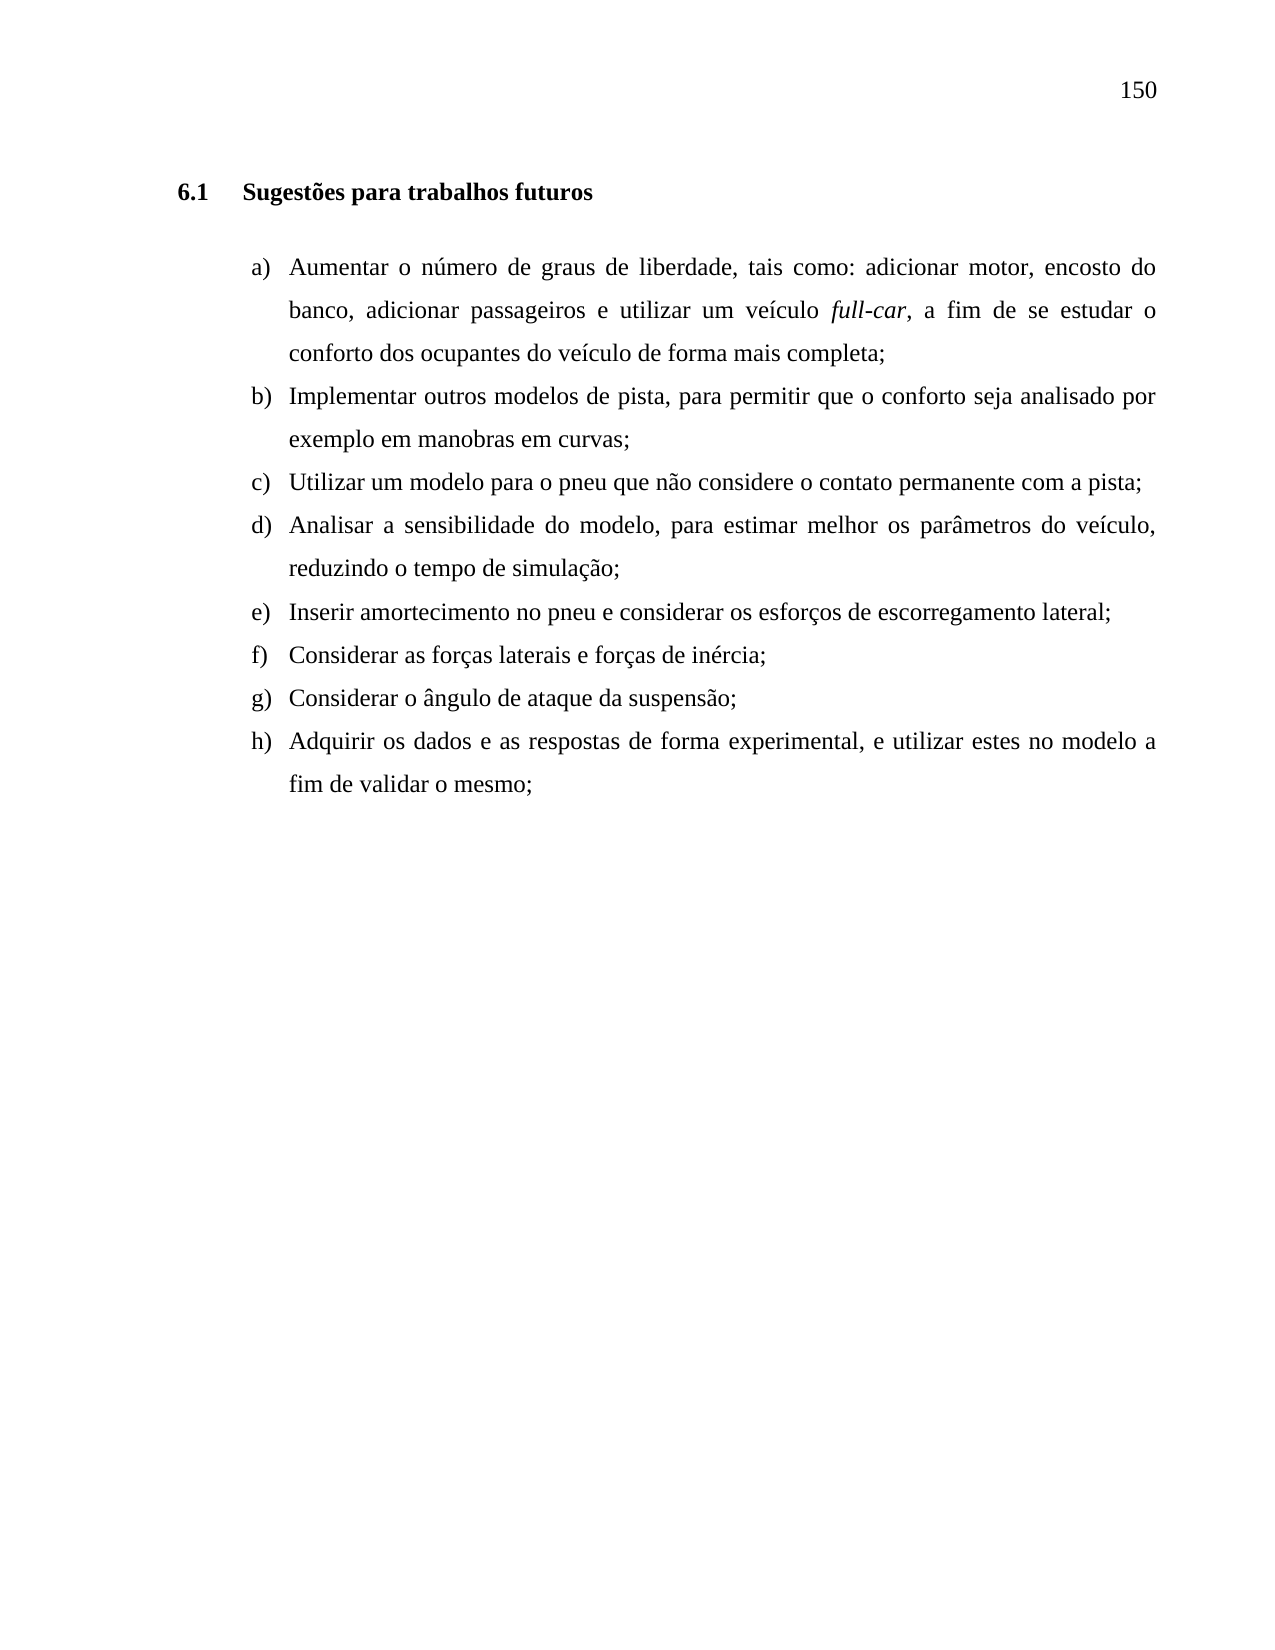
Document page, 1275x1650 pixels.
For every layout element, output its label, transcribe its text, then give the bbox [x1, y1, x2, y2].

list Considerar as forças laterais e forças de inércia; [251, 640, 1157, 668]
list Aumentar o número de graus de liberdade, tais como: adicionar motor, encosto do banco, adicionar passageiros e utilizar um veículo full-car, a fim de se estudar o conforto dos ocupantes do veículo de forma mais completa; [251, 252, 1157, 367]
list Adquirir os dados e as respostas de forma experimental, e utilizar estes no modelo a fim de validar o mesmo; [251, 726, 1157, 798]
list Inserir amortecimento no pneu e considerar os esforços de escorregamento lateral; [251, 597, 1157, 625]
list Analisar a sensibilidade do modelo, para estimar melhor os parâmetros do veículo, reduzindo o tempo de simulação; [251, 510, 1157, 582]
subtitle Sugestões para trabalhos futuros [177, 177, 1157, 206]
list Utilizar um modelo para o pneu que não considere o contato permanente com a pista; [251, 467, 1157, 496]
list Implementar outros modelos de pista, para permitir que o conforto seja analisado por exemplo em manobras em curvas; [251, 381, 1157, 453]
list Considerar o ângulo de ataque da suspensão; [251, 683, 1157, 712]
